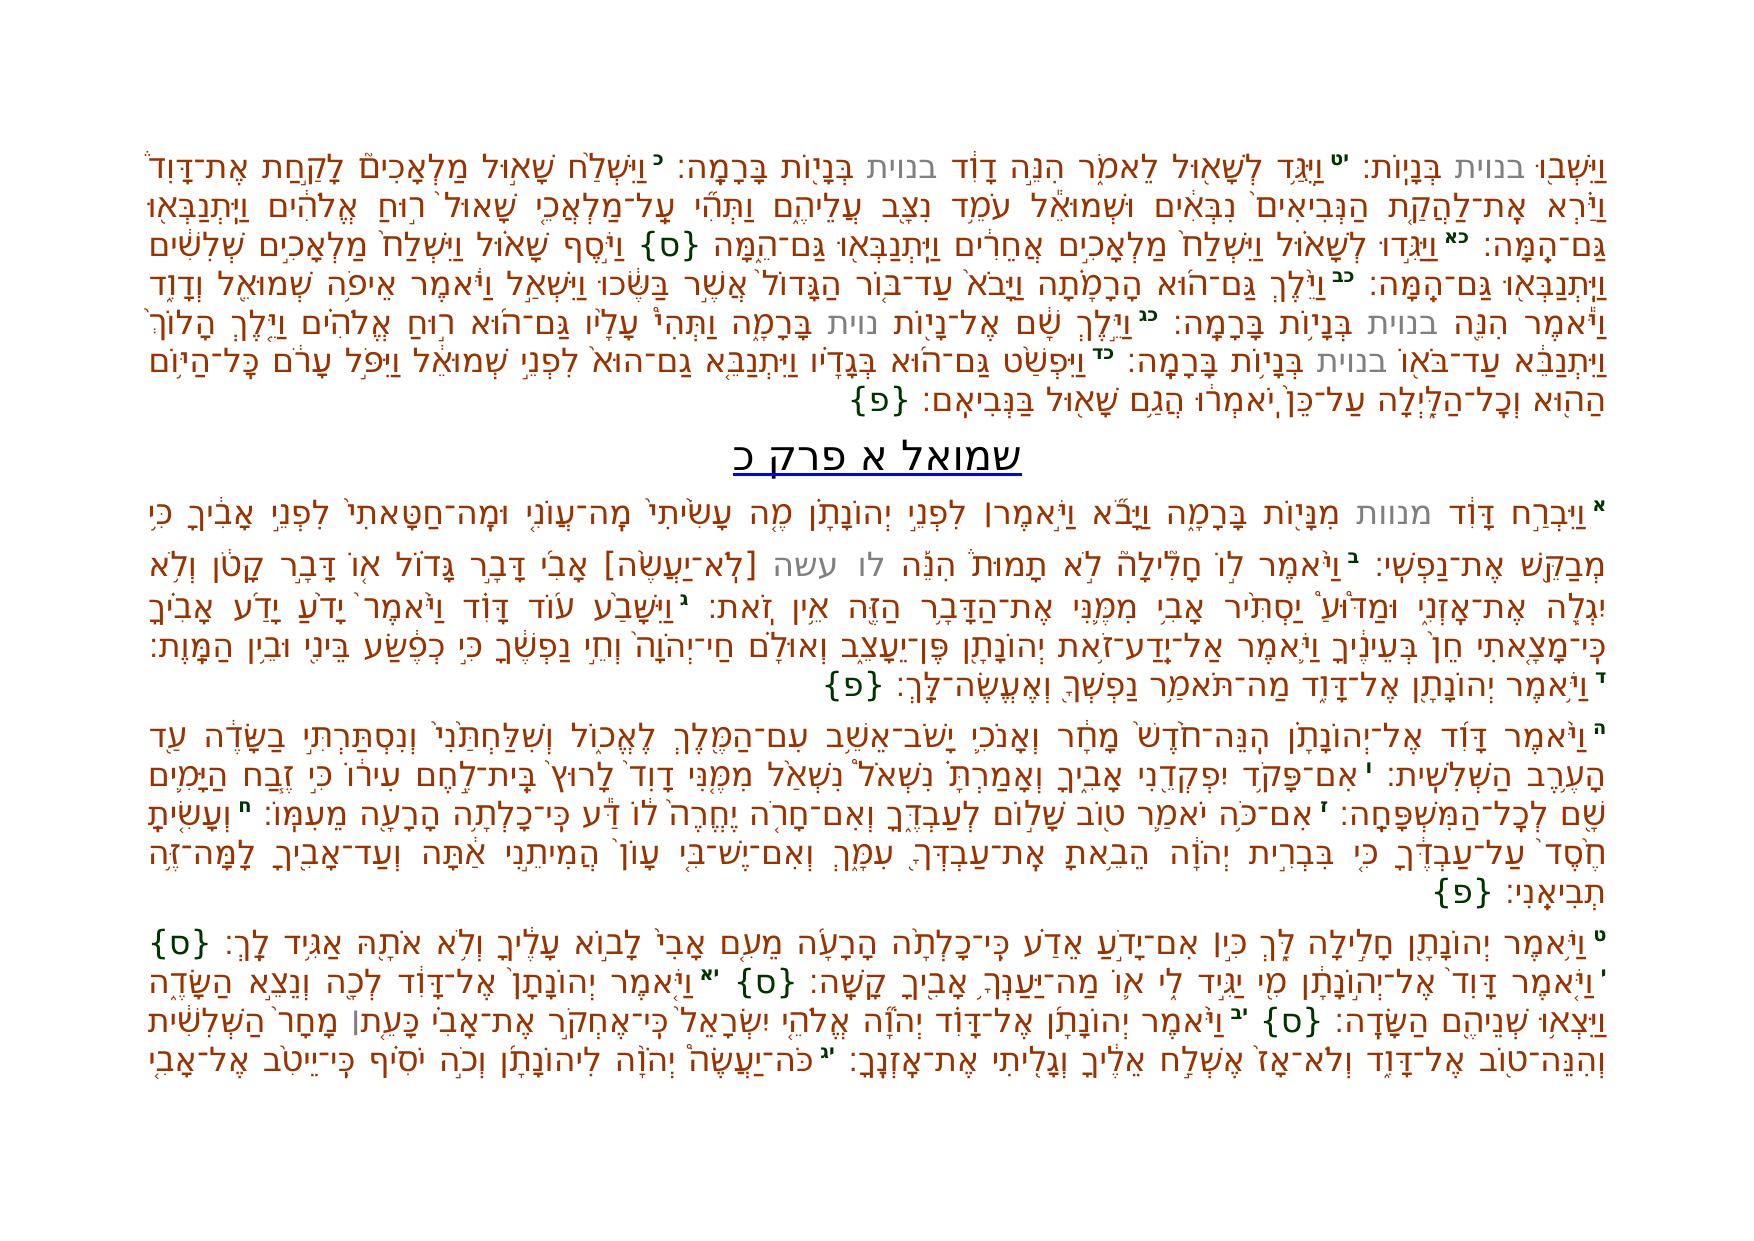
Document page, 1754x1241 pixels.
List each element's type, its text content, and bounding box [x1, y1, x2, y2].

text שמואל א פרק כ [148, 432, 1606, 481]
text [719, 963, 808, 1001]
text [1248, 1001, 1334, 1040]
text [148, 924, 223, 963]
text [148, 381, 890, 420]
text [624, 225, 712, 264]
text ה וַיֹּ֨אמֶר דָּוִ֜ד אֶל־יְהוֹנָתָ֗ן הִֽנֵּה־חֹ֙דֶשׁ֙ מָחָ֔ר וְאָנֹכִ֛י יָשֹׁב־אֵשֵׁ֥ב עִם־הַמֶּ֖לֶךְ לֶאֱכ֑וֹל וְשִׁלַּחְתַּ֙נִי֙ וְנִסְתַּרְתִּ֣י בַשָּׂדֶ֔ה עַ֖ד הָעֶ֥רֶב הַשְּׁלִשִֽׁית׃ ו אִם־פָּקֹ֥ד יִפְקְדֵ֖נִי אָבִ֑יךָ וְאָמַרְתָּ֗ נִשְׁאֹל֩ נִשְׁאַ֨ל מִמֶּ֤נִּי דָוִד֙ לָרוּץ֙ בֵּֽית־לֶ֣חֶם עִיר֔וֹ כִּ֣י זֶ֧בַח הַיָּמִ֛ים שָׁ֖ם לְכׇל־הַמִּשְׁפָּחָֽה׃ ז אִם־כֹּ֥ה יֹאמַ֛ר ט֖וֹב שָׁל֣וֹם לְעַבְדֶּ֑ךָ וְאִם־חָרֹ֤ה יֶחֱרֶה֙ ל֔וֹ דַּ֕ע כִּֽי־כָלְתָ֥ה הָרָעָ֖ה מֵעִמּֽוֹ׃ ח וְעָשִׂ֤יתָֽ חֶ֙סֶד֙ עַל־עַבְדֶּ֔ךָ כִּ֚י בִּבְרִ֣ית יְהֹוָ֔ה הֵבֵ֥אתָ אֶֽת־עַבְדְּךָ֖ עִמָּ֑ךְ וְאִם־יֶשׁ־בִּ֤י עָוֺן֙ הֲמִיתֵ֣נִי אַ֔תָּה וְעַד־אָבִ֖יךָ לָמָּה־זֶּ֥ה תְבִיאֵֽנִי׃ {פ} [148, 872, 1606, 911]
